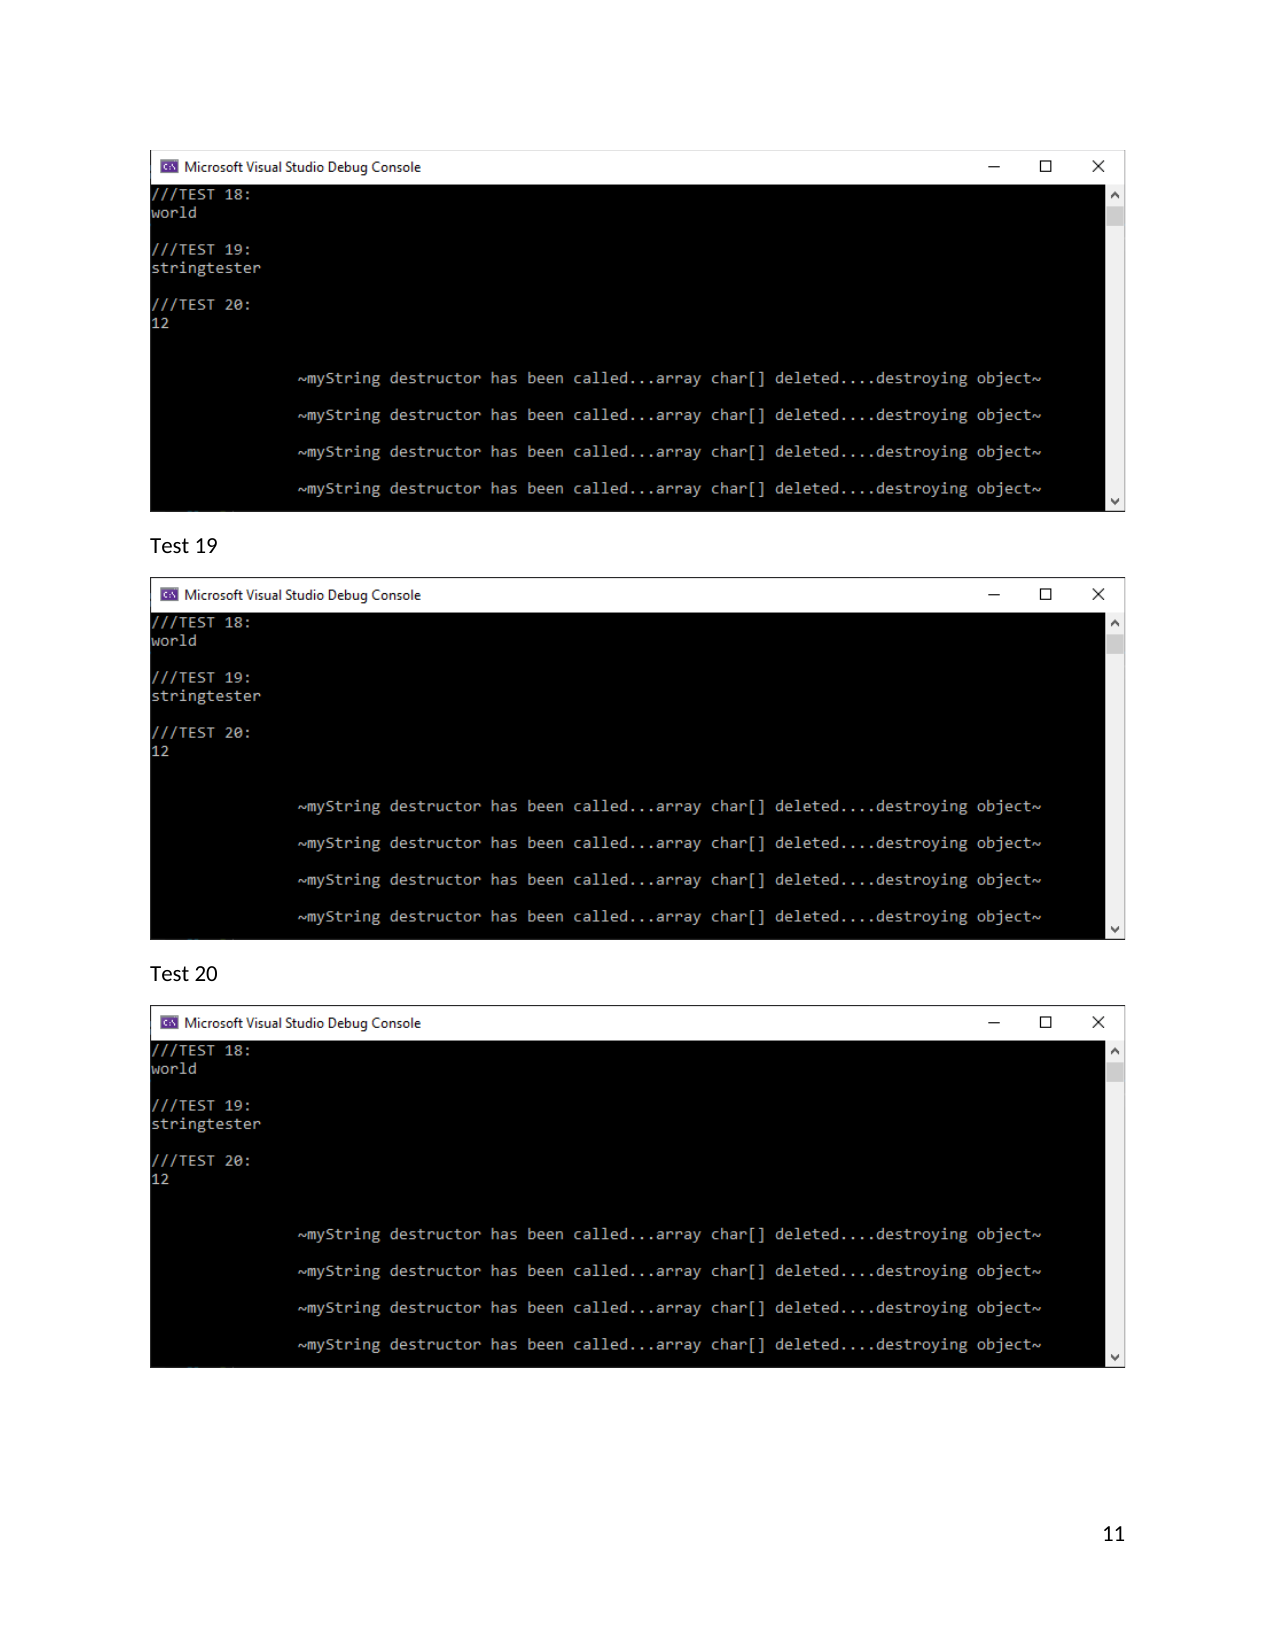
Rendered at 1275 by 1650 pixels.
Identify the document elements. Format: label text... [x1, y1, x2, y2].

picture [150, 150, 1125, 512]
picture [150, 577, 1125, 940]
picture [150, 1005, 1125, 1368]
text Test 20 [150, 959, 1125, 987]
text Test 19 [150, 531, 1125, 559]
